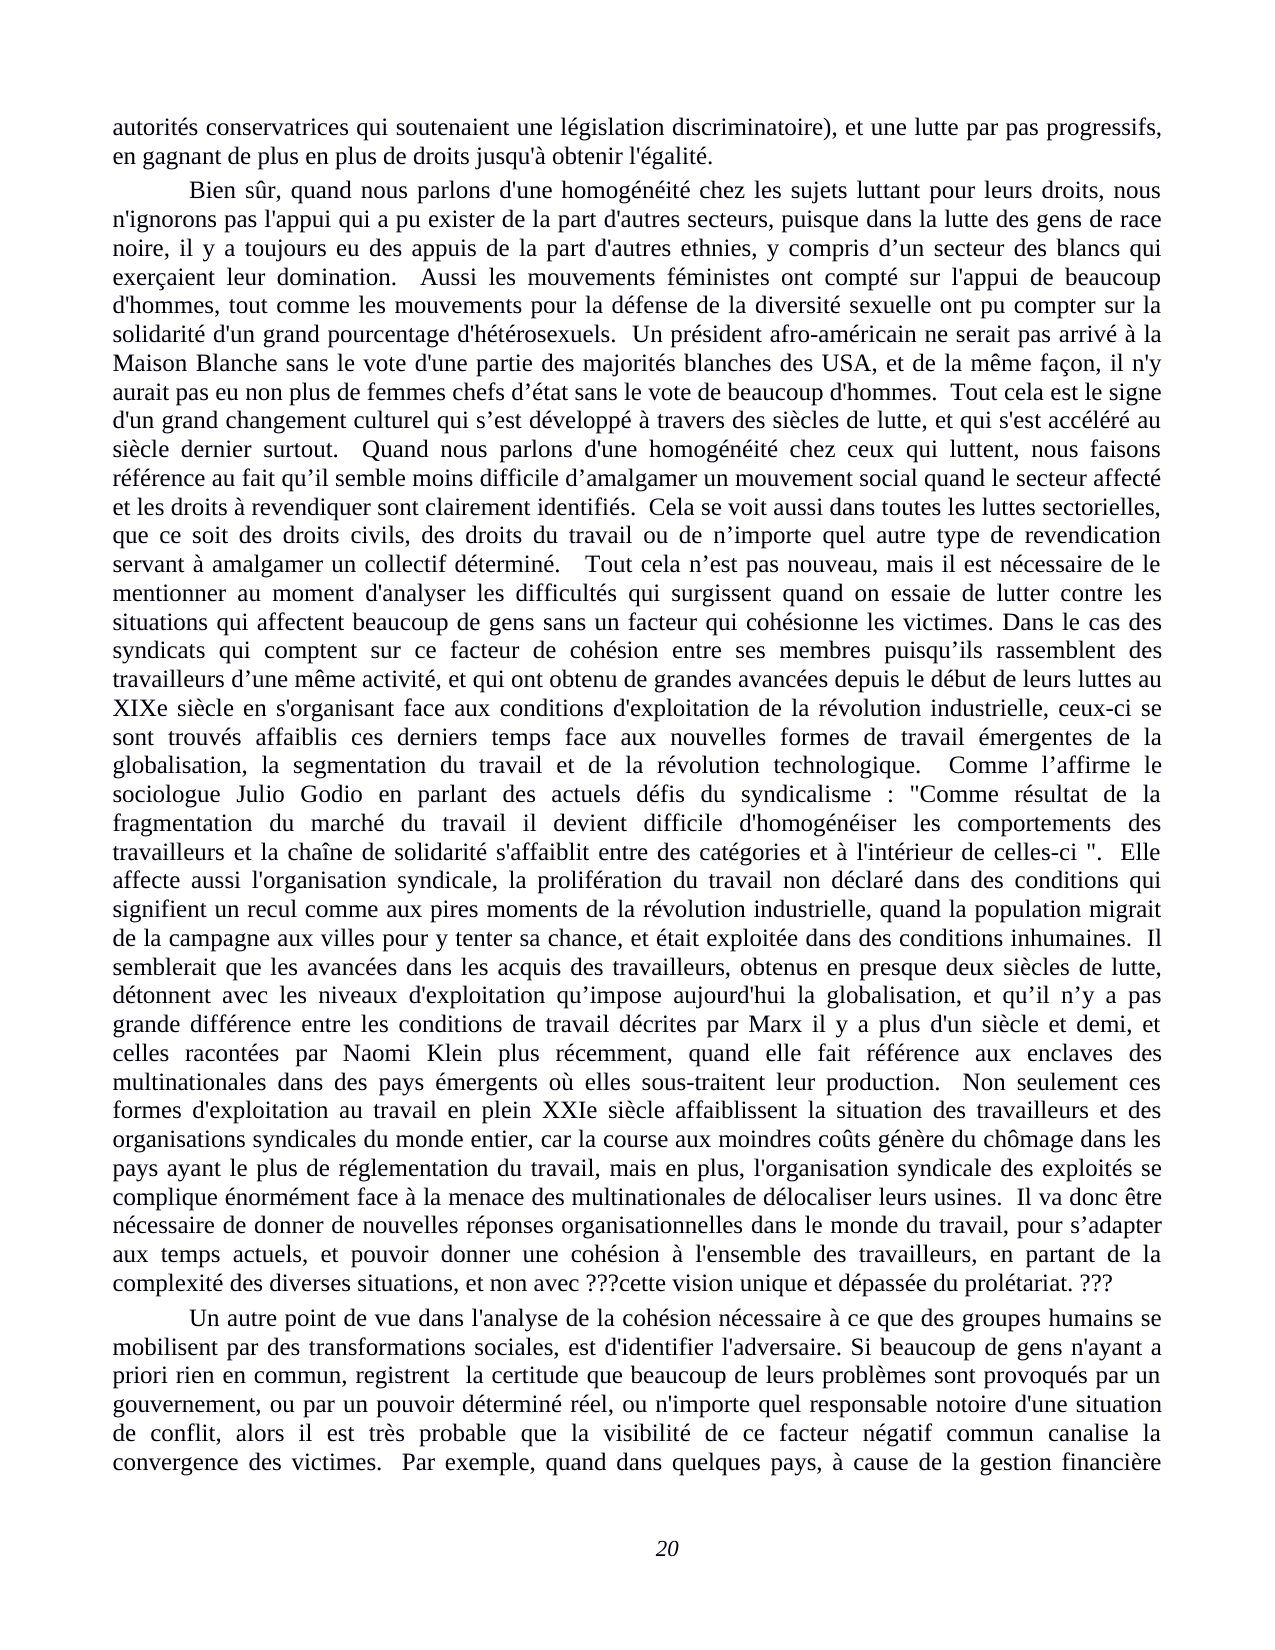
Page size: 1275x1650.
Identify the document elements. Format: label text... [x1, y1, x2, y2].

text Bien sûr, quand nous parlons d'une homogénéité chez les sujets luttant pour leurs droits, nous n'ignorons pas l'appui qui a pu exister de la part d'autres secteurs, puisque dans la lutte des gens de race noire, il y a toujours eu des appuis de la part d'autres ethnies, y compris d’un secteur des blancs qui exerçaient leur domination. Aussi les mouvements féministes ont compté sur l'appui de beaucoup d'hommes, tout comme les mouvements pour la défense de la diversité sexuelle ont pu compter sur la solidarité d'un grand pourcentage d'hétérosexuels. Un président afro-américain ne serait pas arrivé à la Maison Blanche sans le vote d'une partie des majorités blanches des USA, et de la même façon, il n'y aurait pas eu non plus de femmes chefs d’état sans le vote de beaucoup d'hommes. Tout cela est le signe d'un grand changement culturel qui s’est développé à travers des siècles de lutte, et qui s'est accéléré au siècle dernier surtout. Quand nous parlons d'une homogénéité chez ceux qui luttent, nous faisons référence au fait qu’il semble moins difficile d’amalgamer un mouvement social quand le secteur affecté et les droits à revendiquer sont clairement identifiés. Cela se voit aussi dans toutes les luttes sectorielles, que ce soit des droits civils, des droits du travail ou de n’importe quel autre type de revendication servant à amalgamer un collectif déterminé. Tout cela n’est pas nouveau, mais il est nécessaire de le mentionner au moment d'analyser les difficultés qui surgissent quand on essaie de lutter contre les situations qui affectent beaucoup de gens sans un facteur qui cohésionne les victimes. Dans le cas des syndicats qui comptent sur ce facteur de cohésion entre ses membres puisqu’ils rassemblent des travailleurs d’une même activité, et qui ont obtenu de grandes avancées depuis le début de leurs luttes au XIXe siècle en s'organisant face aux conditions d'exploitation de la révolution industrielle, ceux-ci se sont trouvés affaiblis ces derniers temps face aux nouvelles formes de travail émergentes de la globalisation, la segmentation du travail et de la révolution technologique. Comme l’affirme le sociologue Julio Godio en parlant des actuels défis du syndicalisme : "Comme résultat de la fragmentation du marché du travail il devient difficile d'homogénéiser les comportements des travailleurs et la chaîne de solidarité s'affaiblit entre des catégories et à l'intérieur de celles-ci ". Elle affecte aussi l'organisation syndicale, la prolifération du travail non déclaré dans des conditions qui signifient un recul comme aux pires moments de la révolution industrielle, quand la population migrait de la campagne aux villes pour y tenter sa chance, et était exploitée dans des conditions inhumaines. Il semblerait que les avancées dans les acquis des travailleurs, obtenus en presque deux siècles de lutte, détonnent avec les niveaux d'exploitation qu’impose aujourd'hui la globalisation, et qu’il n’y a pas grande différence entre les conditions de travail décrites par Marx il y a plus d'un siècle et demi, et celles racontées par Naomi Klein plus récemment, quand elle fait référence aux enclaves des multinationales dans des pays émergents où elles sous-traitent leur production. Non seulement ces formes d'exploitation au travail en plein XXIe siècle affaiblissent la situation des travailleurs et des organisations syndicales du monde entier, car la course aux moindres coûts génère du chômage dans les pays ayant le plus de réglementation du travail, mais en plus, l'organisation syndicale des exploités se complique énormément face à la menace des multinationales de délocaliser leurs usines. Il va donc être nécessaire de donner de nouvelles réponses organisationnelles dans le monde du travail, pour s’adapter aux temps actuels, et pouvoir donner une cohésion à l'ensemble des travailleurs, en partant de la complexité des diverses situations, et non avec ???cette vision unique et dépassée du prolétariat. ??? [112, 176, 1163, 1297]
